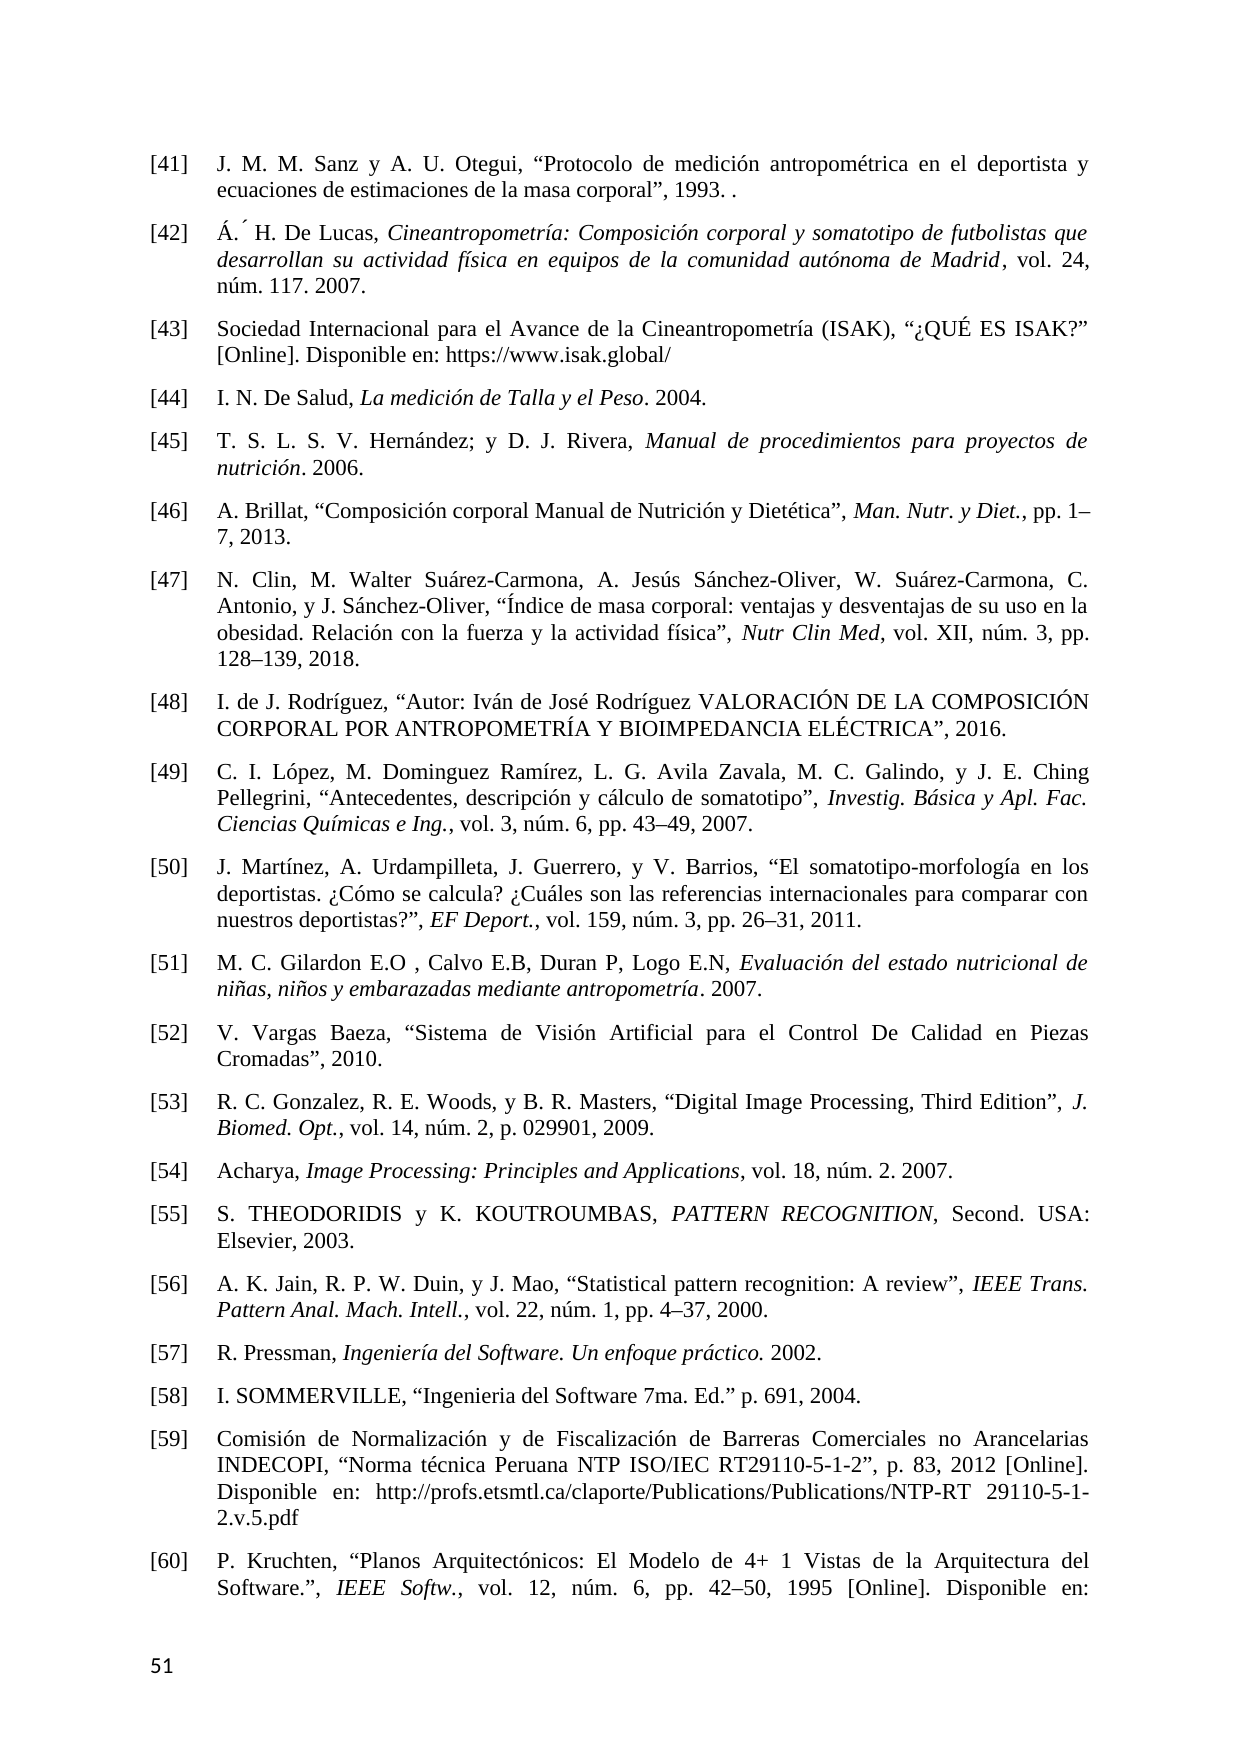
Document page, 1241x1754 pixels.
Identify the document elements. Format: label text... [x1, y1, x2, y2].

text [150, 1547, 1090, 1600]
text [44] I. N. De Salud, La medición de Talla y el Peso. 2004. [150, 384, 1090, 411]
text [43] Sociedad Internacional para el Avance de la Cineantropometría (ISAK), “¿QUÉ ES ISAK?” [Online]. Disponible en: https://www.isak.global/ [150, 315, 1090, 368]
text [57] R. Pressman, Ingeniería del Software. Un enfoque práctico. 2002. [150, 1339, 1090, 1365]
text [50] J. Martínez, A. Urdampilleta, J. Guerrero, y V. Barrios, “El somatotipo-morfología en los deportistas. ¿Cómo se calcula? ¿Cuáles son las referencias internacionales para comparar con nuestros deportistas?”, EF Deport., vol. 159, núm. 3, pp. 26–31, 2011. [150, 853, 1090, 932]
text [41] J. M. M. Sanz y A. U. Otegui, “Protocolo de medición antropométrica en el deportista y ecuaciones de estimaciones de la masa corporal”, 1993. . [150, 150, 1090, 203]
text [59] Comisión de Normalización y de Fiscalización de Barreras Comerciales no Arancelarias INDECOPI, “Norma técnica Peruana NTP ISO/IEC RT29110-5-1-2”, p. 83, 2012 [Online]. Disponible en: http://profs.etsmtl.ca/claporte/Publications/Publications/NTP-RT 29110-5-1-2.v.5.pdf [150, 1425, 1090, 1531]
text [42] Á. ́ H. De Lucas, Cineantropometría: Composición corporal y somatotipo de futbolistas que desarrollan su actividad física en equipos de la comunidad autónoma de Madrid, vol. 24, núm. 117. 2007. [150, 219, 1090, 298]
text [47] N. Clin, M. Walter Suárez-Carmona, A. Jesús Sánchez-Oliver, W. Suárez-Carmona, C. Antonio, y J. Sánchez-Oliver, “Índice de masa corporal: ventajas y desventajas de su uso en la obesidad. Relación con la fuerza y la actividad física”, Nutr Clin Med, vol. XII, núm. 3, pp. 128–139, 2018. [150, 566, 1090, 672]
text [51] M. C. Gilardon E.O , Calvo E.B, Duran P, Logo E.N, Evaluación del estado nutricional de niñas, niños y embarazadas mediante antropometría. 2007. [150, 949, 1090, 1002]
text [53] R. C. Gonzalez, R. E. Woods, y B. R. Masters, “Digital Image Processing, Third Edition”, J. Biomed. Opt., vol. 14, núm. 2, p. 029901, 2009. [150, 1088, 1090, 1141]
text [55] S. THEODORIDIS y K. KOUTROUMBAS, PATTERN RECOGNITION, Second. USA: Elsevier, 2003. [150, 1200, 1090, 1253]
text [48] I. de J. Rodríguez, “Autor: Iván de José Rodríguez VALORACIÓN DE LA COMPOSICIÓN CORPORAL POR ANTROPOMETRÍA Y BIOIMPEDANCIA ELÉCTRICA”, 2016. [150, 688, 1090, 741]
text [45] T. S. L. S. V. Hernández; y D. J. Rivera, Manual de procedimientos para proyectos de nutrición. 2006. [150, 427, 1090, 480]
text [58] I. SOMMERVILLE, “Ingenieria del Software 7ma. Ed.” p. 691, 2004. [150, 1382, 1090, 1408]
text [56] A. K. Jain, R. P. W. Duin, y J. Mao, “Statistical pattern recognition: A review”, IEEE Trans. Pattern Anal. Mach. Intell., vol. 22, núm. 1, pp. 4–37, 2000. [150, 1270, 1090, 1322]
text [49] C. I. López, M. Dominguez Ramírez, L. G. Avila Zavala, M. C. Galindo, y J. E. Ching Pellegrini, “Antecedentes, descripción y cálculo de somatotipo”, Investig. Básica y Apl. Fac. Ciencias Químicas e Ing., vol. 3, núm. 6, pp. 43–49, 2007. [150, 758, 1090, 837]
text [54] Acharya, Image Processing: Principles and Applications, vol. 18, núm. 2. 2007. [150, 1157, 1090, 1184]
text [52] V. Vargas Baeza, “Sistema de Visión Artificial para el Control De Calidad en Piezas Cromadas”, 2010. [150, 1018, 1090, 1071]
text [46] A. Brillat, “Composición corporal Manual de Nutrición y Dietética”, Man. Nutr. y Diet., pp. 1–7, 2013. [150, 497, 1090, 549]
